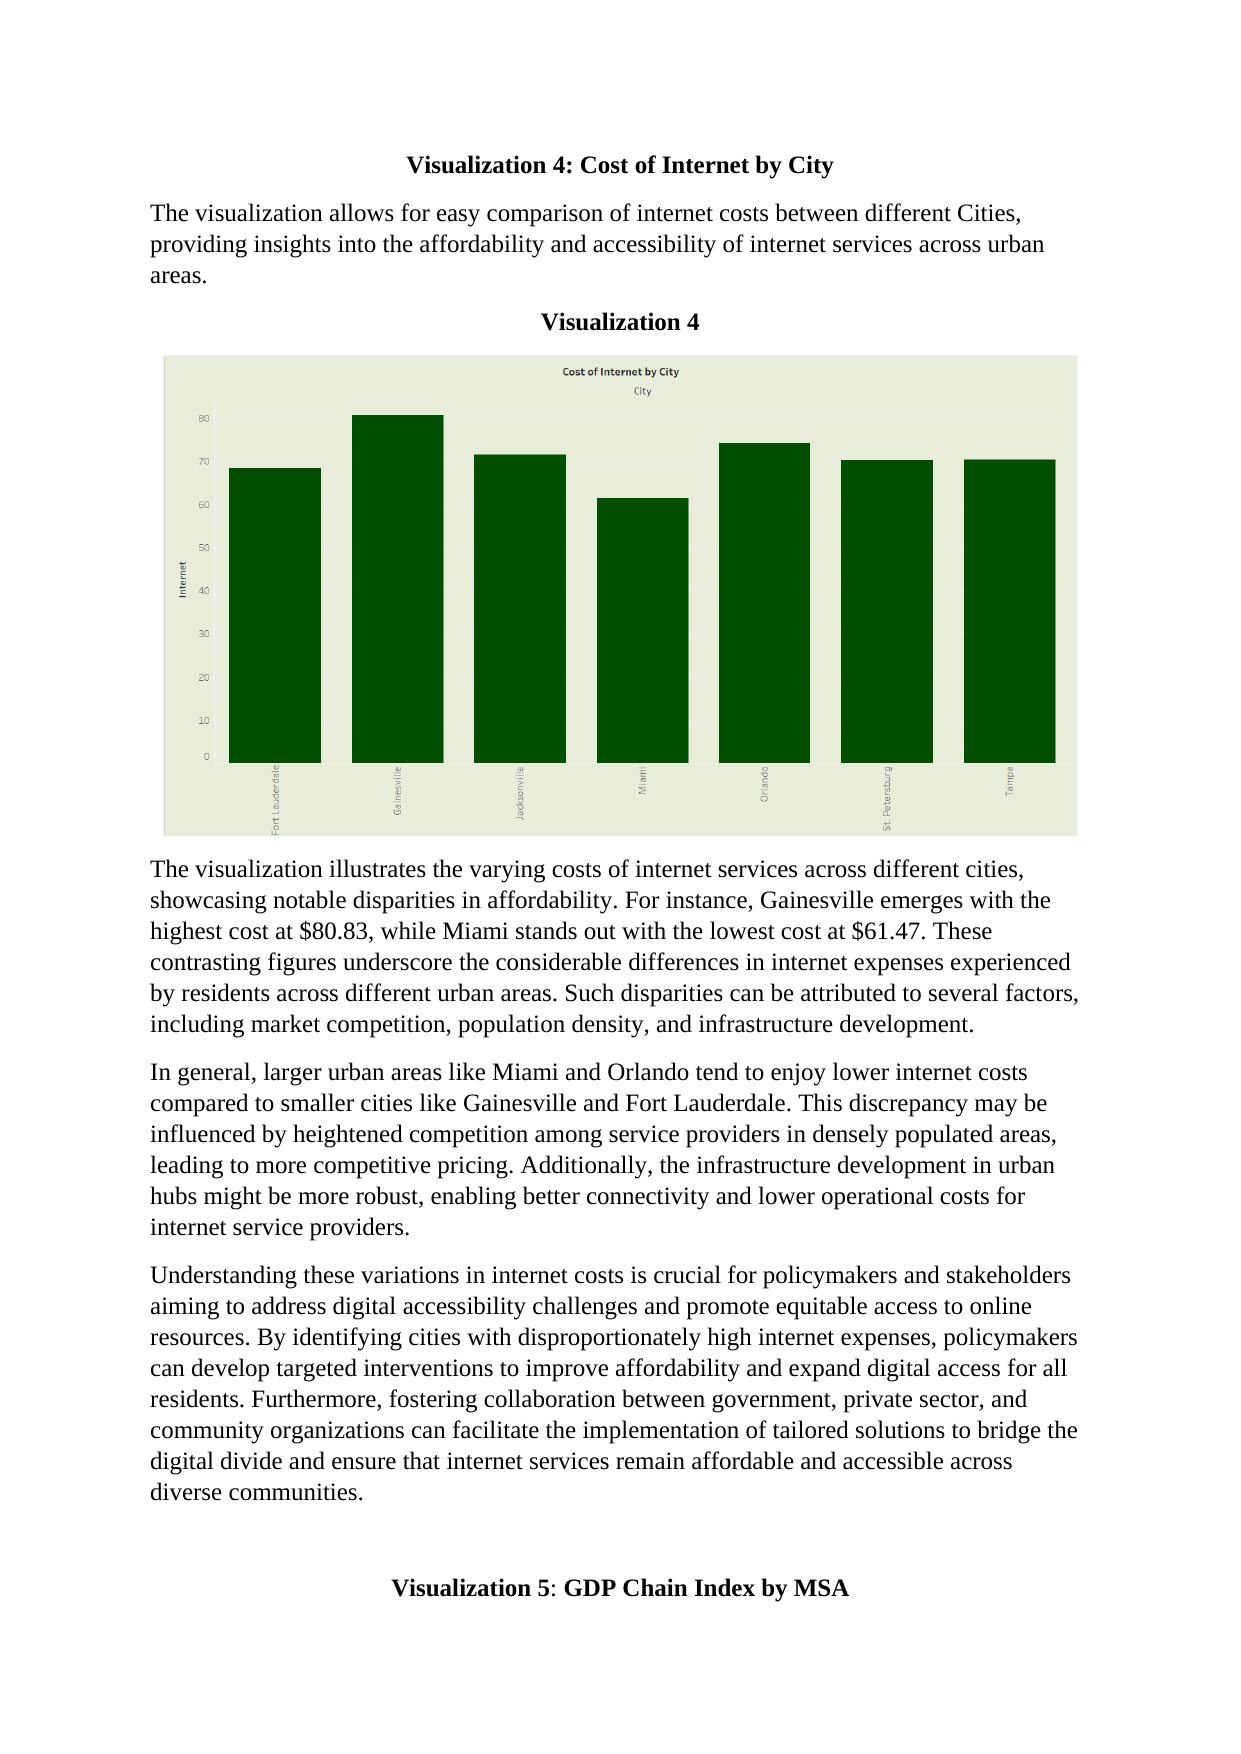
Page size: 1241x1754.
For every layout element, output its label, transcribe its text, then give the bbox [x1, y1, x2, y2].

text The visualization allows for easy comparison of internet costs between different Cities, providing insights into the affordability and accessibility of internet services across urban areas. [150, 198, 1090, 288]
text The visualization illustrates the varying costs of internet services across different cities, showcasing notable disparities in affordability. For instance, Gainesville emerges with the highest cost at $80.83, while Miami stands out with the lowest cost at $61.47. These contrasting figures underscore the considerable differences in internet expenses experienced by residents across different urban areas. Such disparities can be attributed to several factors, including market competition, population density, and infrastructure development. [150, 854, 1090, 1038]
text Visualization 5: GDP Chain Index by MSA [150, 1573, 1090, 1601]
text Visualization 4 [150, 307, 1090, 336]
text Visualization 4: Cost of Internet by City [150, 150, 1090, 179]
text In general, larger urban areas like Miami and Orlando tend to enjoy lower internet costs compared to smaller cities like Gainesville and Fort Lauderdale. This discrepancy may be influenced by heightened competition among service providers in densely populated areas, leading to more competitive pricing. Additionally, the infrastructure development in urban hubs might be more robust, enabling better connectivity and lower operational costs for internet service providers. [150, 1057, 1090, 1241]
text Understanding these variations in internet costs is crucial for policymakers and stakeholders aiming to address digital accessibility challenges and promote equitable access to online resources. By identifying cities with disproportionately high internet expenses, policymakers can develop targeted interventions to improve affordability and expand digital access for all residents. Furthermore, fostering collaboration between government, private sector, and community organizations can facilitate the implementation of tailored solutions to bridge the digital divide and ensure that internet services remain affordable and accessible across diverse communities. [150, 1260, 1090, 1506]
picture [162, 355, 1079, 836]
